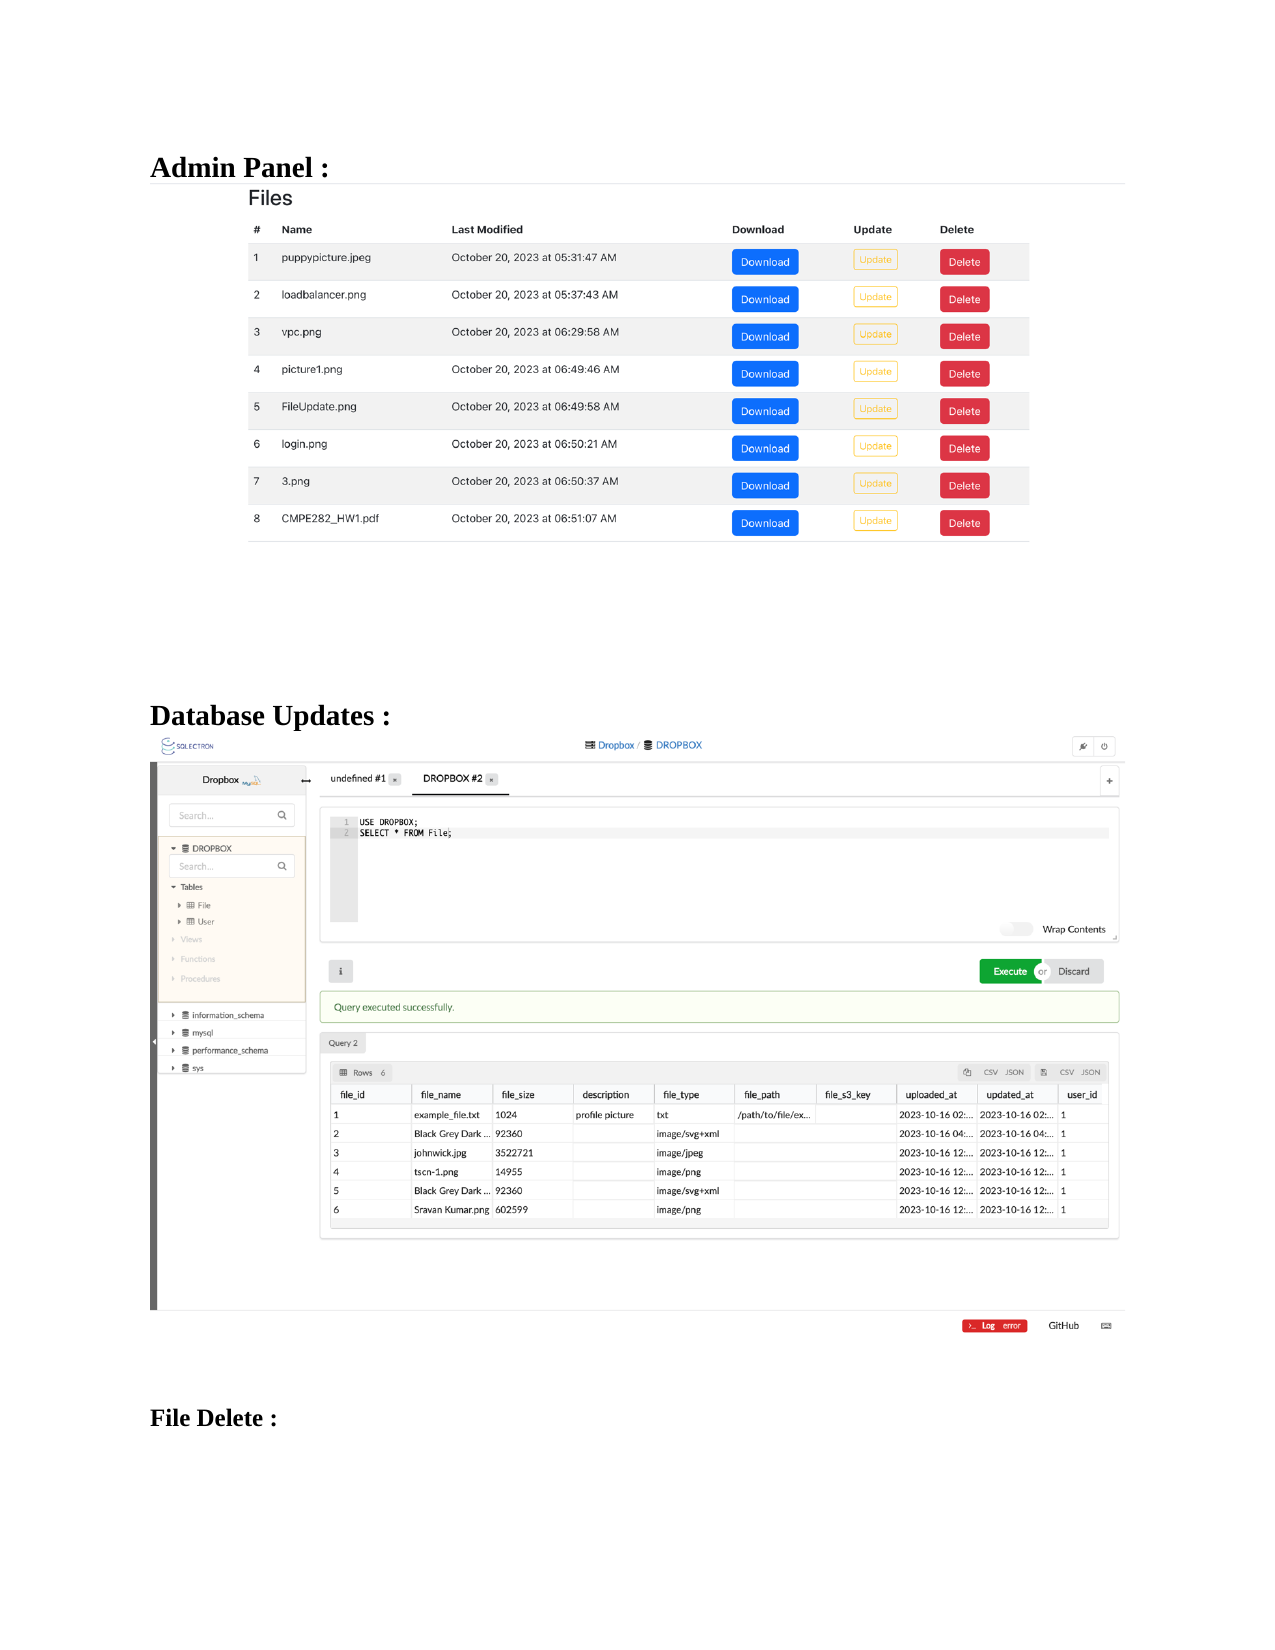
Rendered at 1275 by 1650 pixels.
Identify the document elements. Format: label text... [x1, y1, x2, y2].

text Admin Panel : [150, 150, 1125, 183]
picture [150, 731, 1125, 1341]
picture [150, 183, 1125, 698]
text File Delete : [150, 1403, 1125, 1432]
text Database Updates : [150, 698, 1125, 731]
